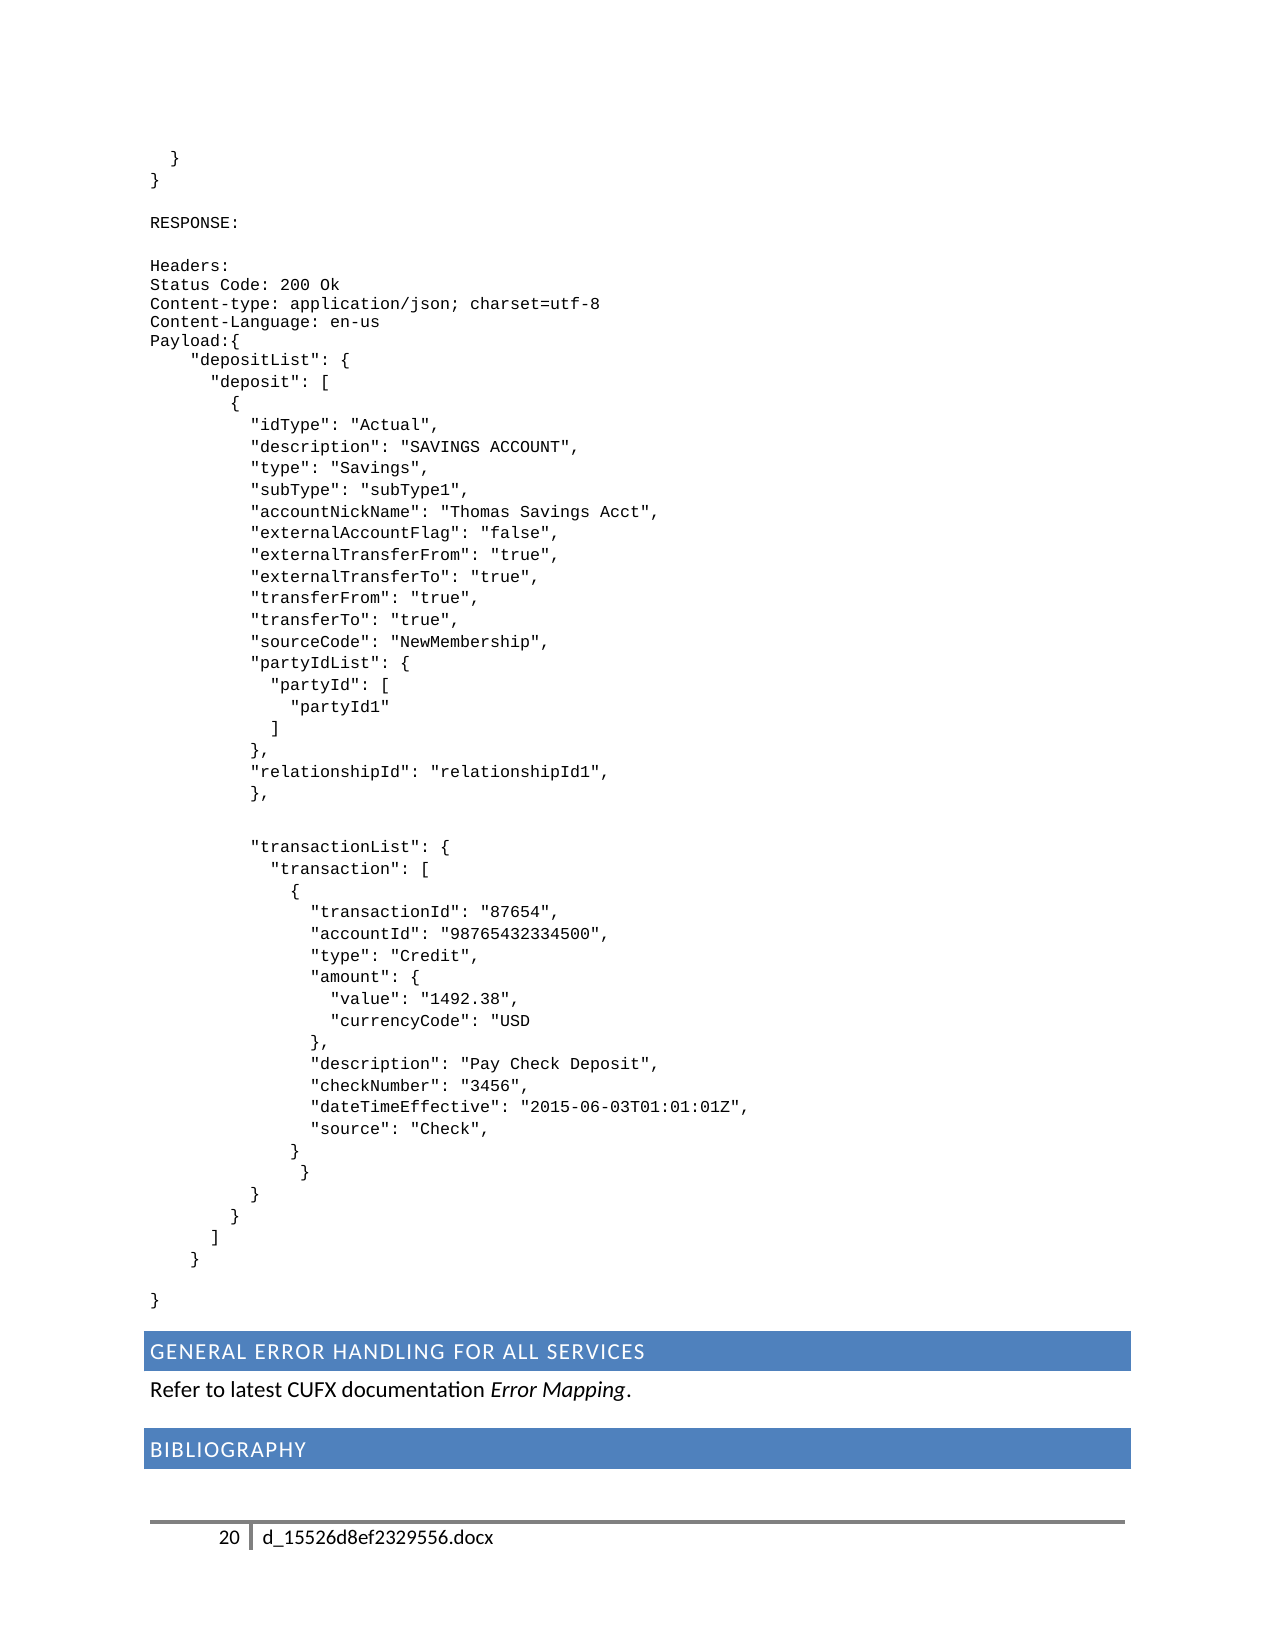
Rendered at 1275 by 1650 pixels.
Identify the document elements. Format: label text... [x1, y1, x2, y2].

text "value": "1492.38", [150, 991, 1125, 1009]
text "currencyCode": "USD [150, 1012, 1125, 1031]
text "description": "Pay Check Deposit", [150, 1056, 1125, 1074]
text "idType": "Actual", [150, 417, 1125, 436]
text }, [150, 785, 1125, 804]
text "transferFrom": "true", [150, 590, 1125, 609]
text { [150, 882, 1125, 901]
text } [150, 150, 1125, 169]
text "transactionId": "87654", [150, 904, 1125, 923]
text Bibliography [150, 1435, 1125, 1463]
text "source": "Check", [150, 1121, 1125, 1139]
text } [150, 1207, 1125, 1226]
text "accountNickName": "Thomas Savings Acct", [150, 503, 1125, 522]
text "partyIdList": { [150, 655, 1125, 674]
subtitle General Error handling For All Services [150, 1337, 1125, 1365]
text "type": "Credit", [150, 947, 1125, 966]
text "transferTo": "true", [150, 612, 1125, 631]
text ] [150, 1229, 1125, 1248]
text "accountId": "98765432334500", [150, 926, 1125, 944]
text "partyId1" [150, 698, 1125, 717]
text "transactionList": { [150, 839, 1125, 858]
text } [150, 1142, 1125, 1161]
text Content-Language: en-us [150, 314, 1125, 333]
text Refer to latest CUFX documentation Error Mapping. [150, 1376, 1125, 1403]
text "description": "SAVINGS ACCOUNT", [150, 438, 1125, 457]
text "subType": "subType1", [150, 482, 1125, 501]
text "transaction": [ [150, 861, 1125, 879]
text }, [150, 1034, 1125, 1053]
text "sourceCode": "NewMembership", [150, 633, 1125, 652]
text "externalTransferTo": "true", [150, 568, 1125, 587]
text "checkNumber": "3456", [150, 1077, 1125, 1096]
text "partyId": [ [150, 677, 1125, 696]
text "dateTimeEffective": "2015-06-03T01:01:01Z", [150, 1099, 1125, 1118]
text Content-type: application/json; charset=utf-8 [150, 295, 1125, 314]
text "type": "Savings", [150, 460, 1125, 479]
text "externalTransferFrom": "true", [150, 547, 1125, 566]
text } [150, 1291, 1125, 1310]
text "amount": { [150, 969, 1125, 988]
text } [150, 172, 1125, 191]
text } [150, 1186, 1125, 1204]
text "depositList": { [150, 352, 1125, 371]
text RESPONSE: [150, 215, 1125, 234]
text "externalAccountFlag": "false", [150, 525, 1125, 544]
text ] [150, 720, 1125, 739]
text } [150, 1251, 1125, 1269]
text }, [150, 742, 1125, 761]
text Payload:{ [150, 333, 1125, 352]
text Status Code: 200 Ok [150, 276, 1125, 295]
text "deposit": [ [150, 373, 1125, 392]
text Headers: [150, 257, 1125, 276]
text } [150, 1164, 1125, 1183]
text "relationshipId": "relationshipId1", [150, 763, 1125, 782]
text { [150, 395, 1125, 414]
